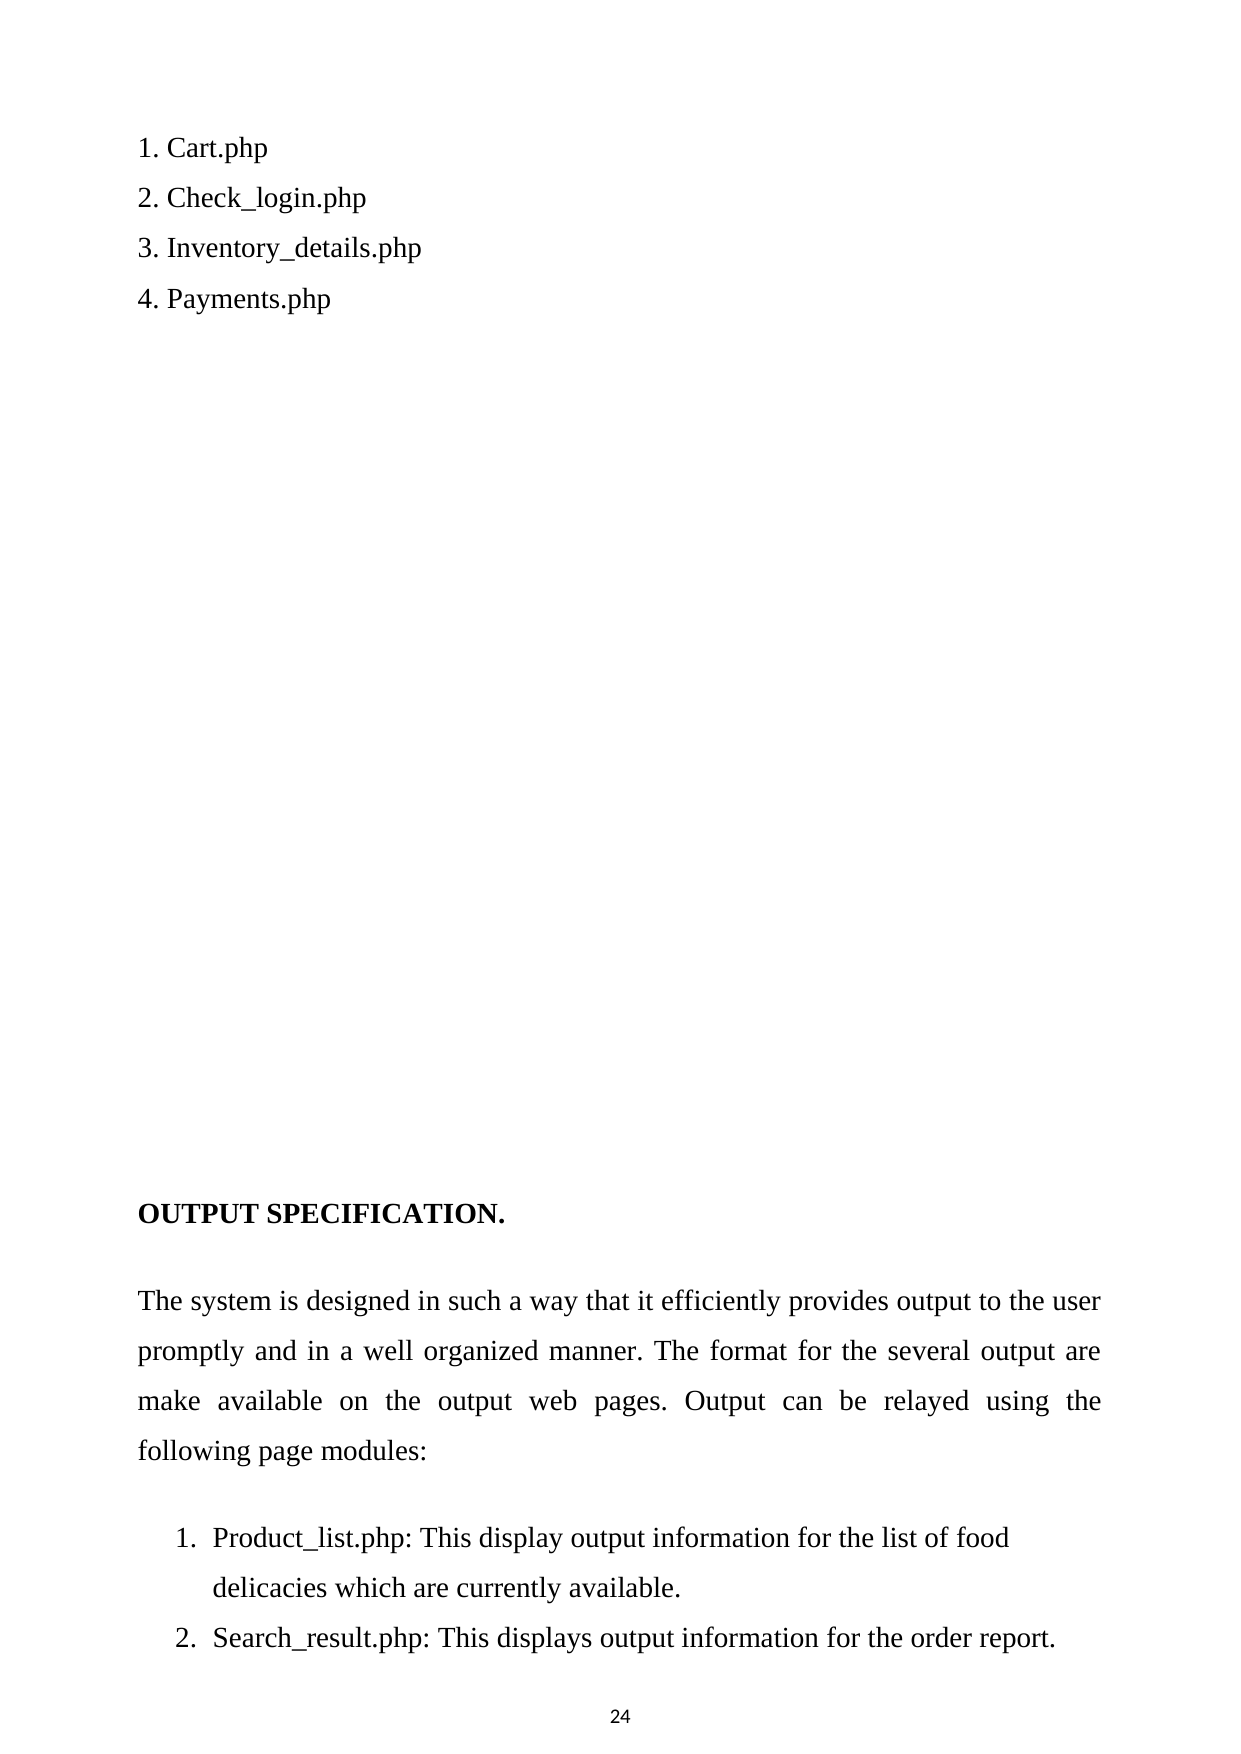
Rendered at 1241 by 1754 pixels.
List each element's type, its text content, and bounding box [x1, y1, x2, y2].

list Product_list.php: This display output information for the list of food delicacies which are currently available. [175, 1520, 1103, 1604]
list Payments.php [137, 281, 1103, 314]
list Search_result.php: This displays output information for the order report. [175, 1621, 1103, 1654]
text The system is designed in such a way that it efficiently provides output to the user promptly and in a well organized manner. The format for the several output are make available on the output web pages. Output can be relayed using the following page modules: [137, 1283, 1103, 1467]
list Cart.php [137, 130, 1103, 163]
list Check_login.php [137, 180, 1103, 214]
list Inventory_details.php [137, 231, 1103, 264]
text OUTPUT SPECIFICATION. [137, 1196, 1103, 1230]
